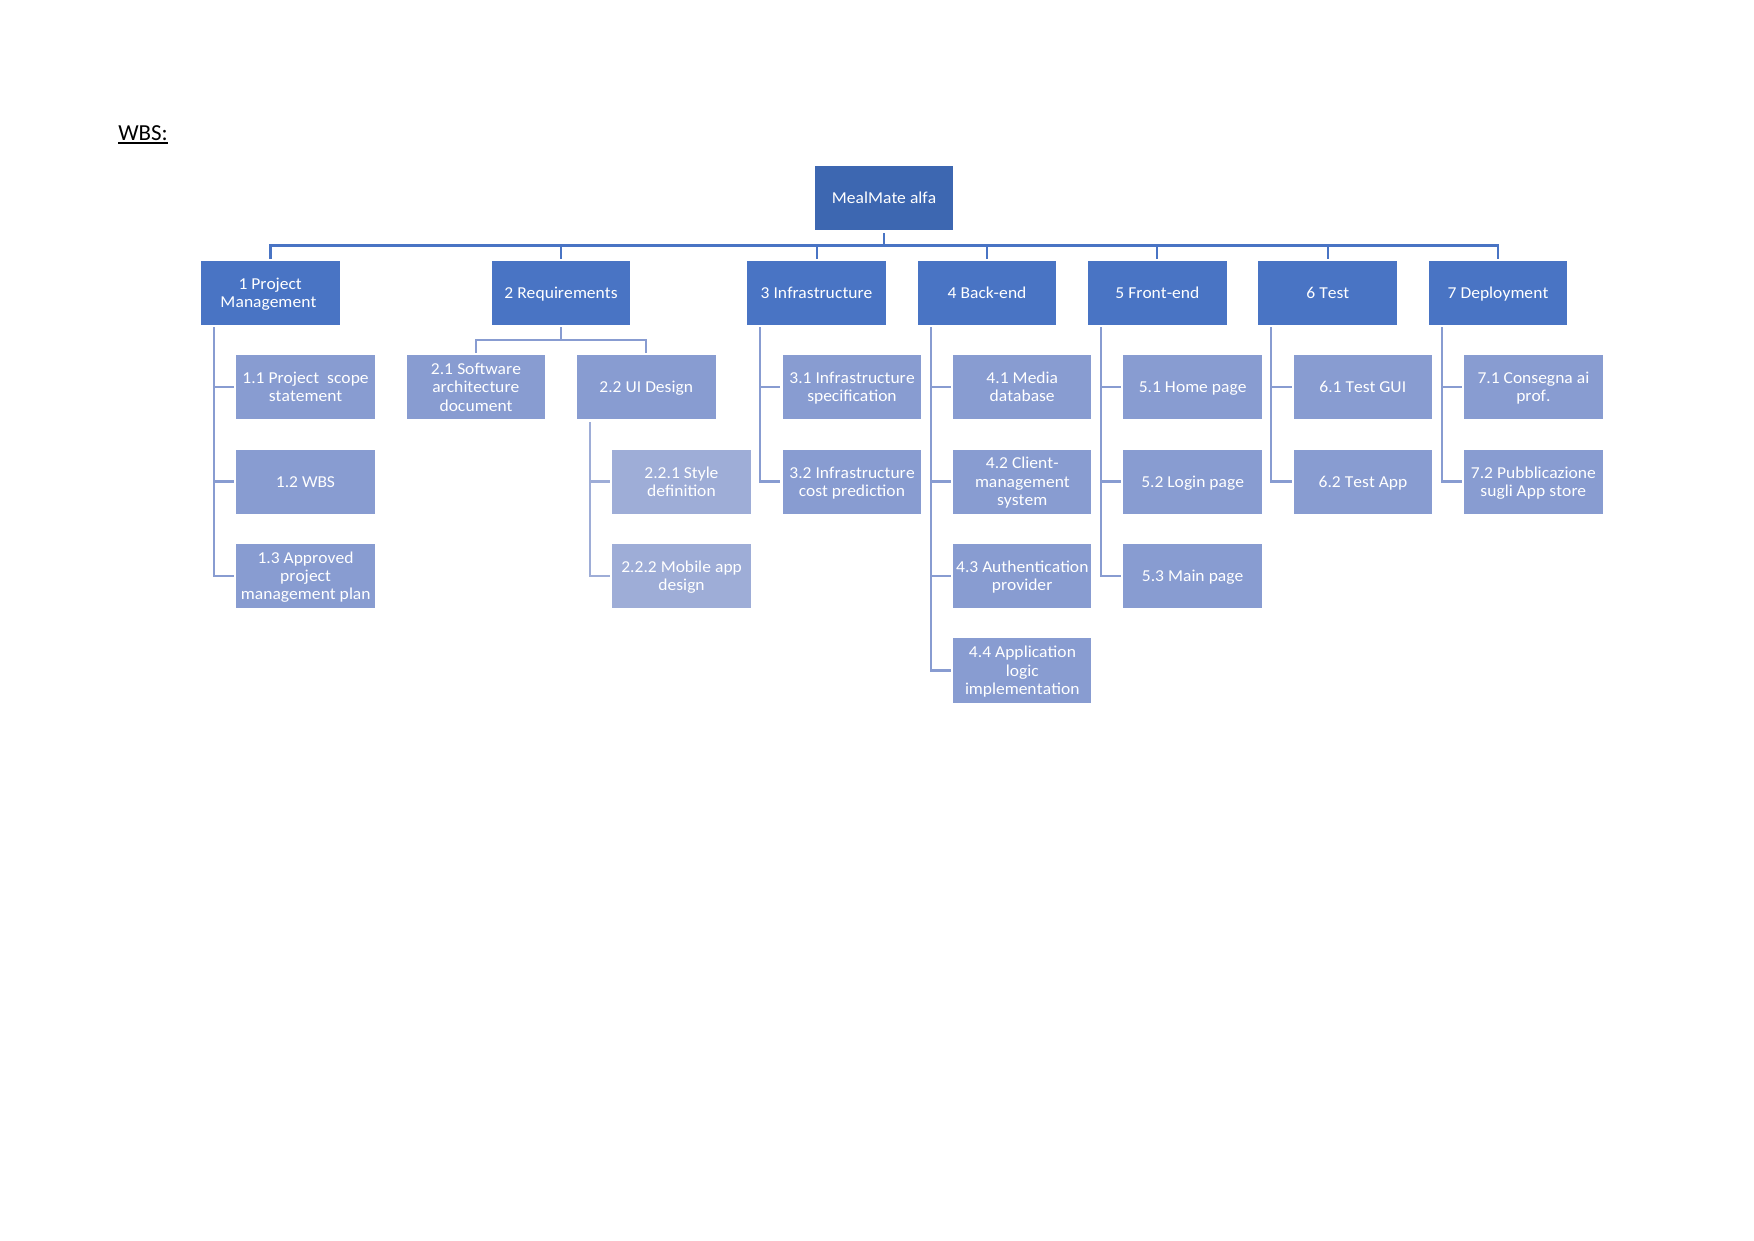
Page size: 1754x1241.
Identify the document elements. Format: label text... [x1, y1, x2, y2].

text WBS: [118, 118, 1606, 146]
